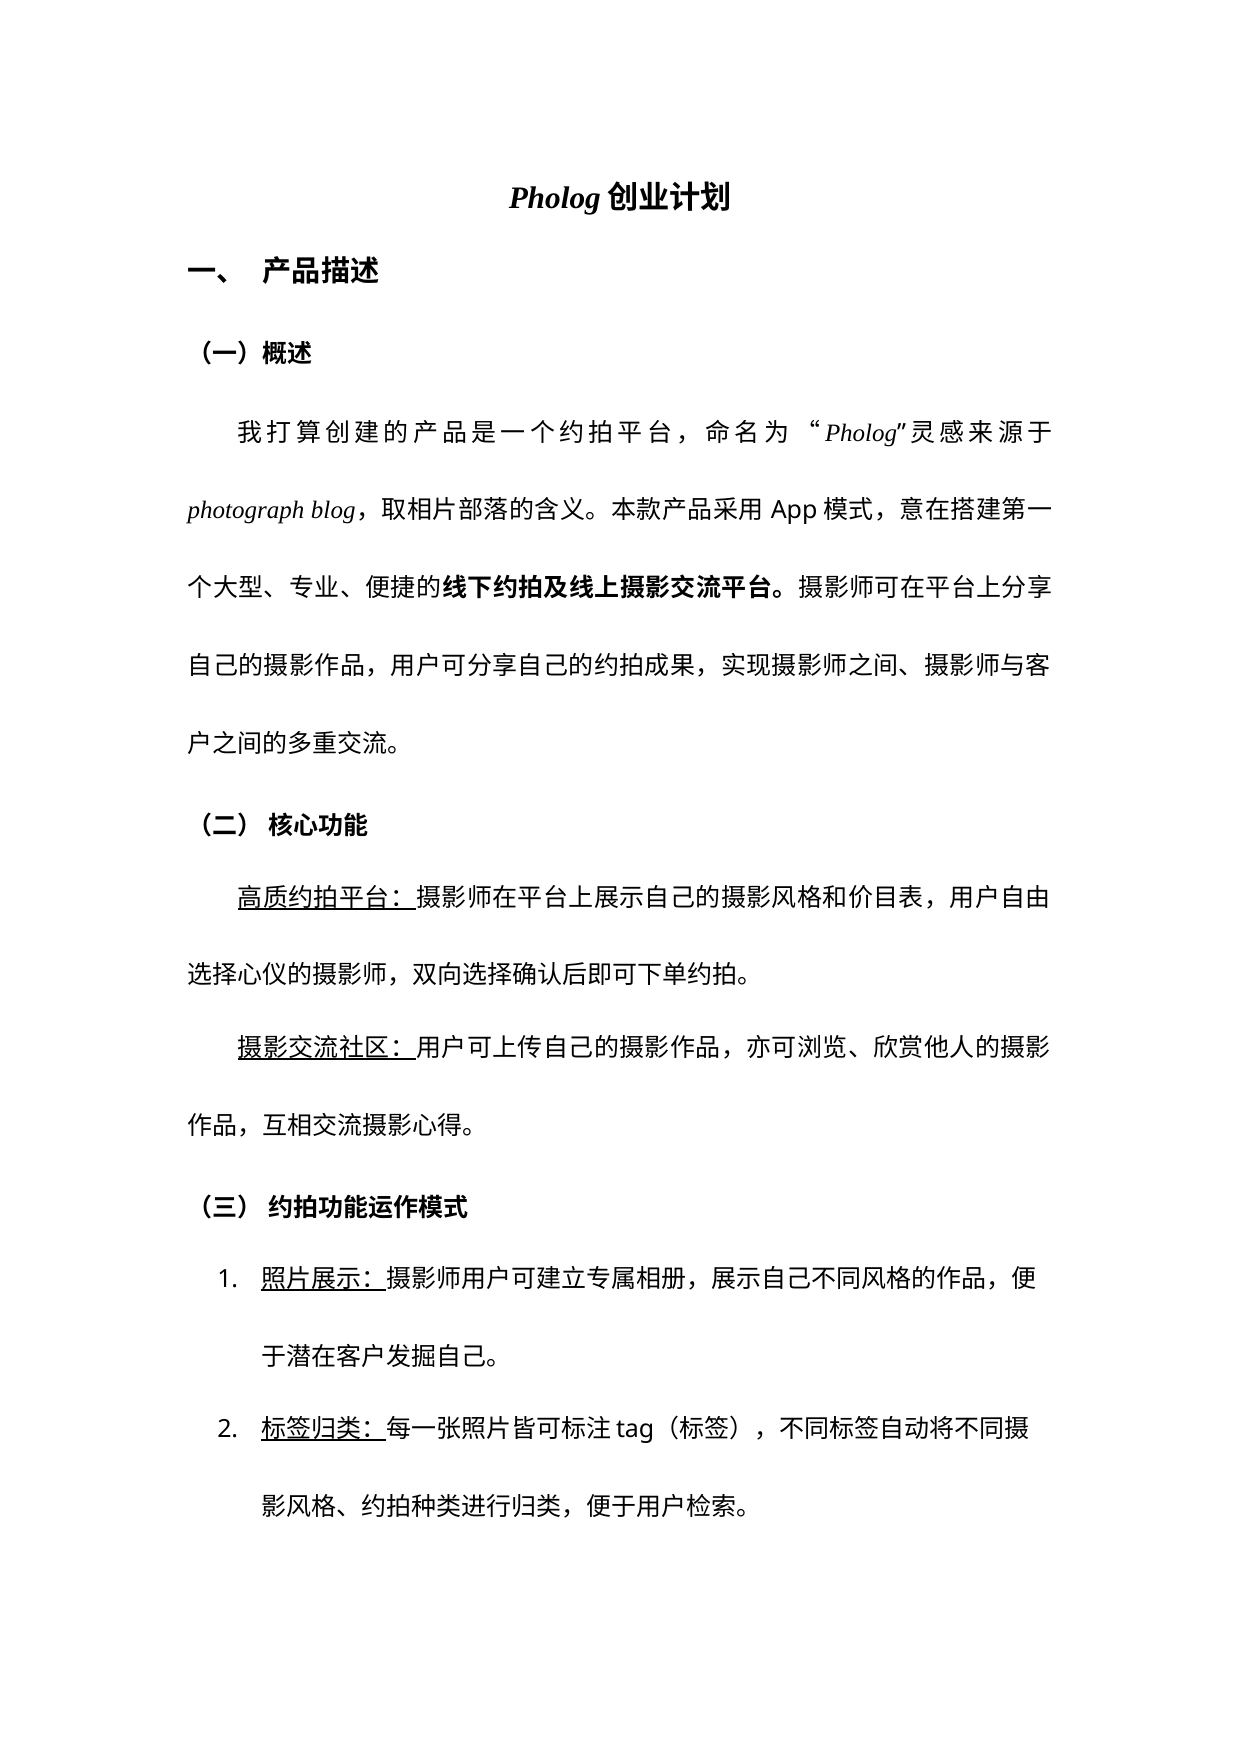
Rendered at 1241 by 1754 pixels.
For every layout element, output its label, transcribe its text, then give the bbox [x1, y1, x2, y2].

text 摄影交流社区：用户可上传自己的摄影作品，亦可浏览、欣赏他人的摄影作品，互相交流摄影心得。 [187, 1013, 1053, 1156]
text （一）概述 [187, 319, 1053, 384]
text Pholog创业计划 [187, 162, 1053, 227]
list 标签归类：每一张照片皆可标注tag（标签），不同标签自动将不同摄影风格、约拍种类进行归类，便于用户检索。 [217, 1394, 1053, 1537]
text 高质约拍平台：摄影师在平台上展示自己的摄影风格和价目表，用户自由选择心仪的摄影师，双向选择确认后即可下单约拍。 [187, 863, 1053, 1006]
text 我打算创建的产品是一个约拍平台，命名为“Pholog”灵感来源于 photograph blog，取相片部落的含义。本款产品采用App模式，意在搭建第一个大型、专业、便捷的线下约拍及线上摄影交流平台。摄影师可在平台上分享自己的摄影作品，用户可分享自己的约拍成果，实现摄影师之间、摄影师与客户之间的多重交流。 [187, 398, 1053, 774]
list 照片展示：摄影师用户可建立专属相册，展示自己不同风格的作品，便于潜在客户发掘自己。 [217, 1244, 1053, 1387]
list 核心功能 [187, 791, 1053, 856]
list 约拍功能运作模式 [187, 1173, 1053, 1238]
list 产品描述 [187, 236, 1053, 301]
